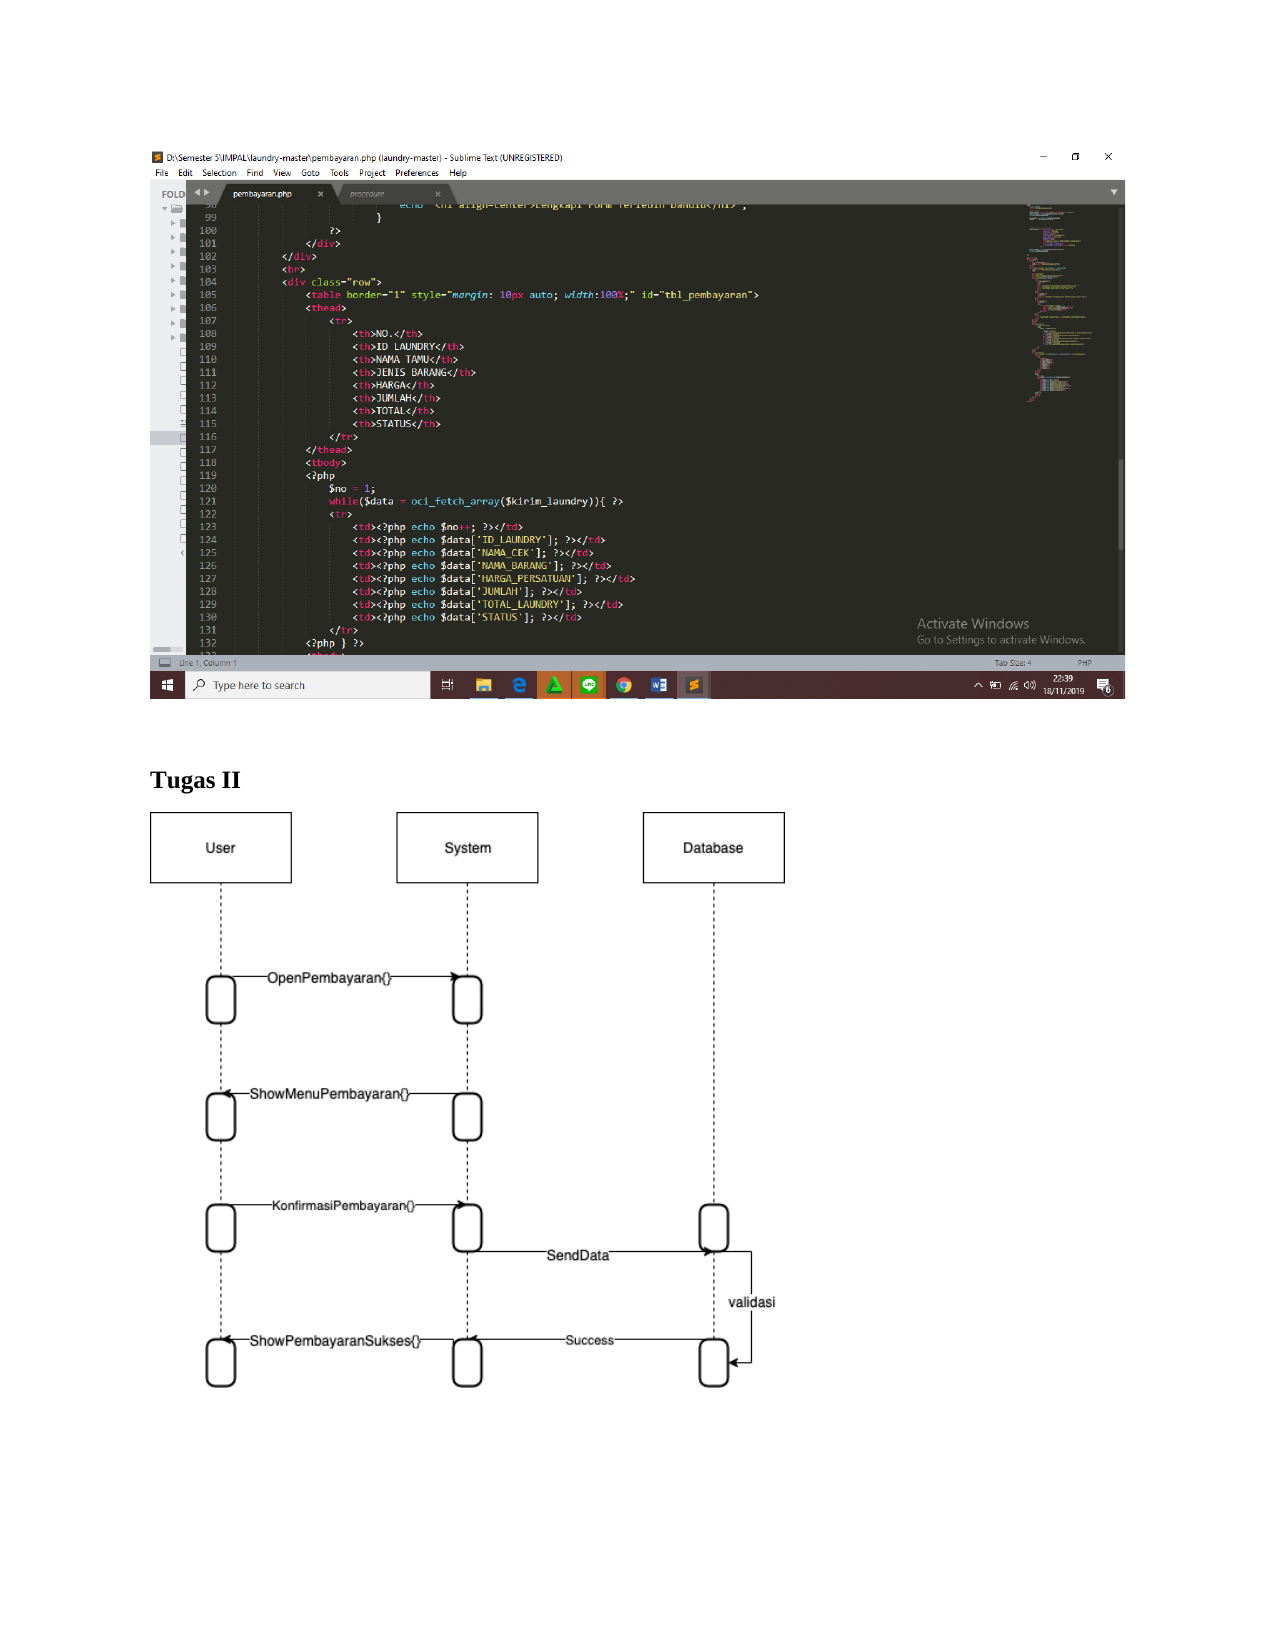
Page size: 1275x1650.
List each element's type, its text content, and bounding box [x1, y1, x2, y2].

text Tugas II [150, 765, 1125, 793]
picture [150, 812, 785, 1388]
picture [150, 150, 1125, 699]
